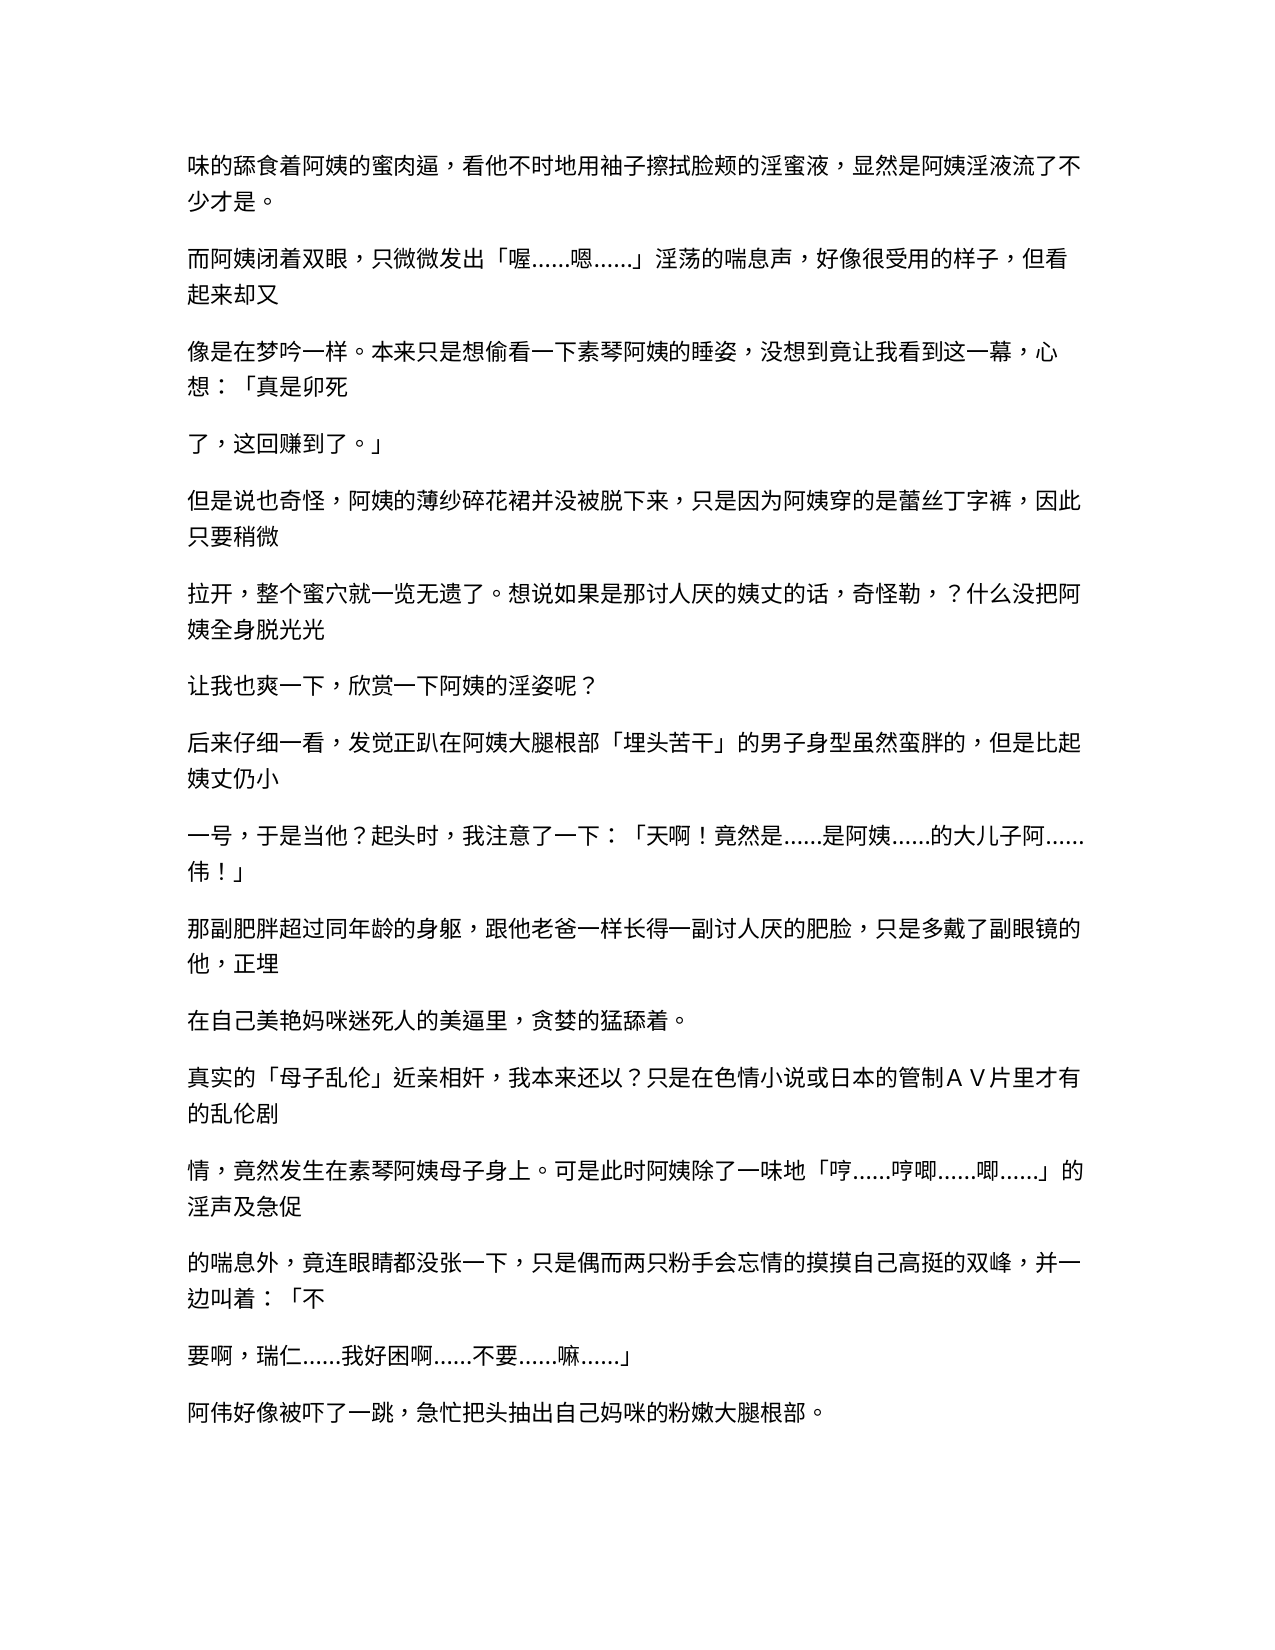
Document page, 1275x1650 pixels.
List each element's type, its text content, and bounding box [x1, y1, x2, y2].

text 后来仔细一看，发觉正趴在阿姨大腿根部「埋头苦干」的男子身型虽然蛮胖的，但是比起姨丈仍小 [187, 727, 1087, 794]
text 真实的「母子乱伦」近亲相奸，我本来还以？只是在色情小说或日本的管制ＡＶ片里才有的乱伦剧 [187, 1062, 1087, 1129]
text 那副肥胖超过同年龄的身躯，跟他老爸一样长得一副讨人厌的肥脸，只是多戴了副眼镜的他，正埋 [187, 912, 1087, 980]
text 味的舔食着阿姨的蜜肉逼，看他不时地用袖子擦拭脸颊的淫蜜液，显然是阿姨淫液流了不少才是。 [187, 150, 1087, 217]
text 阿伟好像被吓了一跳，急忙把头抽出自己妈咪的粉嫩大腿根部。 [187, 1397, 1087, 1428]
text 了，这回赚到了。」 [187, 428, 1087, 459]
text 拉开，整个蜜穴就一览无遗了。想说如果是那讨人厌的姨丈的话，奇怪勒，？什么没把阿姨全身脱光光 [187, 578, 1087, 645]
text 而阿姨闭着双眼，只微微发出「喔……嗯……」淫荡的喘息声，好像很受用的样子，但看起来却又 [187, 243, 1087, 310]
text 的喘息外，竟连眼睛都没张一下，只是偶而两只粉手会忘情的摸摸自己高挺的双峰，并一边叫着：「不 [187, 1247, 1087, 1314]
text 情，竟然发生在素琴阿姨母子身上。可是此时阿姨除了一味地「哼……哼唧……唧……」的淫声及急促 [187, 1155, 1087, 1222]
text 但是说也奇怪，阿姨的薄纱碎花裙并没被脱下来，只是因为阿姨穿的是蕾丝丁字裤，因此只要稍微 [187, 485, 1087, 552]
text 让我也爽一下，欣赏一下阿姨的淫姿呢？ [187, 670, 1087, 702]
text 像是在梦吟一样。本来只是想偷看一下素琴阿姨的睡姿，没想到竟让我看到这一幕，心想：「真是卯死 [187, 335, 1087, 403]
text 在自己美艳妈咪迷死人的美逼里，贪婪的猛舔着。 [187, 1005, 1087, 1036]
text 要啊，瑞仁……我好困啊……不要……嘛……」 [187, 1340, 1087, 1371]
text 一号，于是当他？起头时，我注意了一下：「天啊！竟然是……是阿姨……的大儿子阿……伟！」 [187, 820, 1087, 887]
